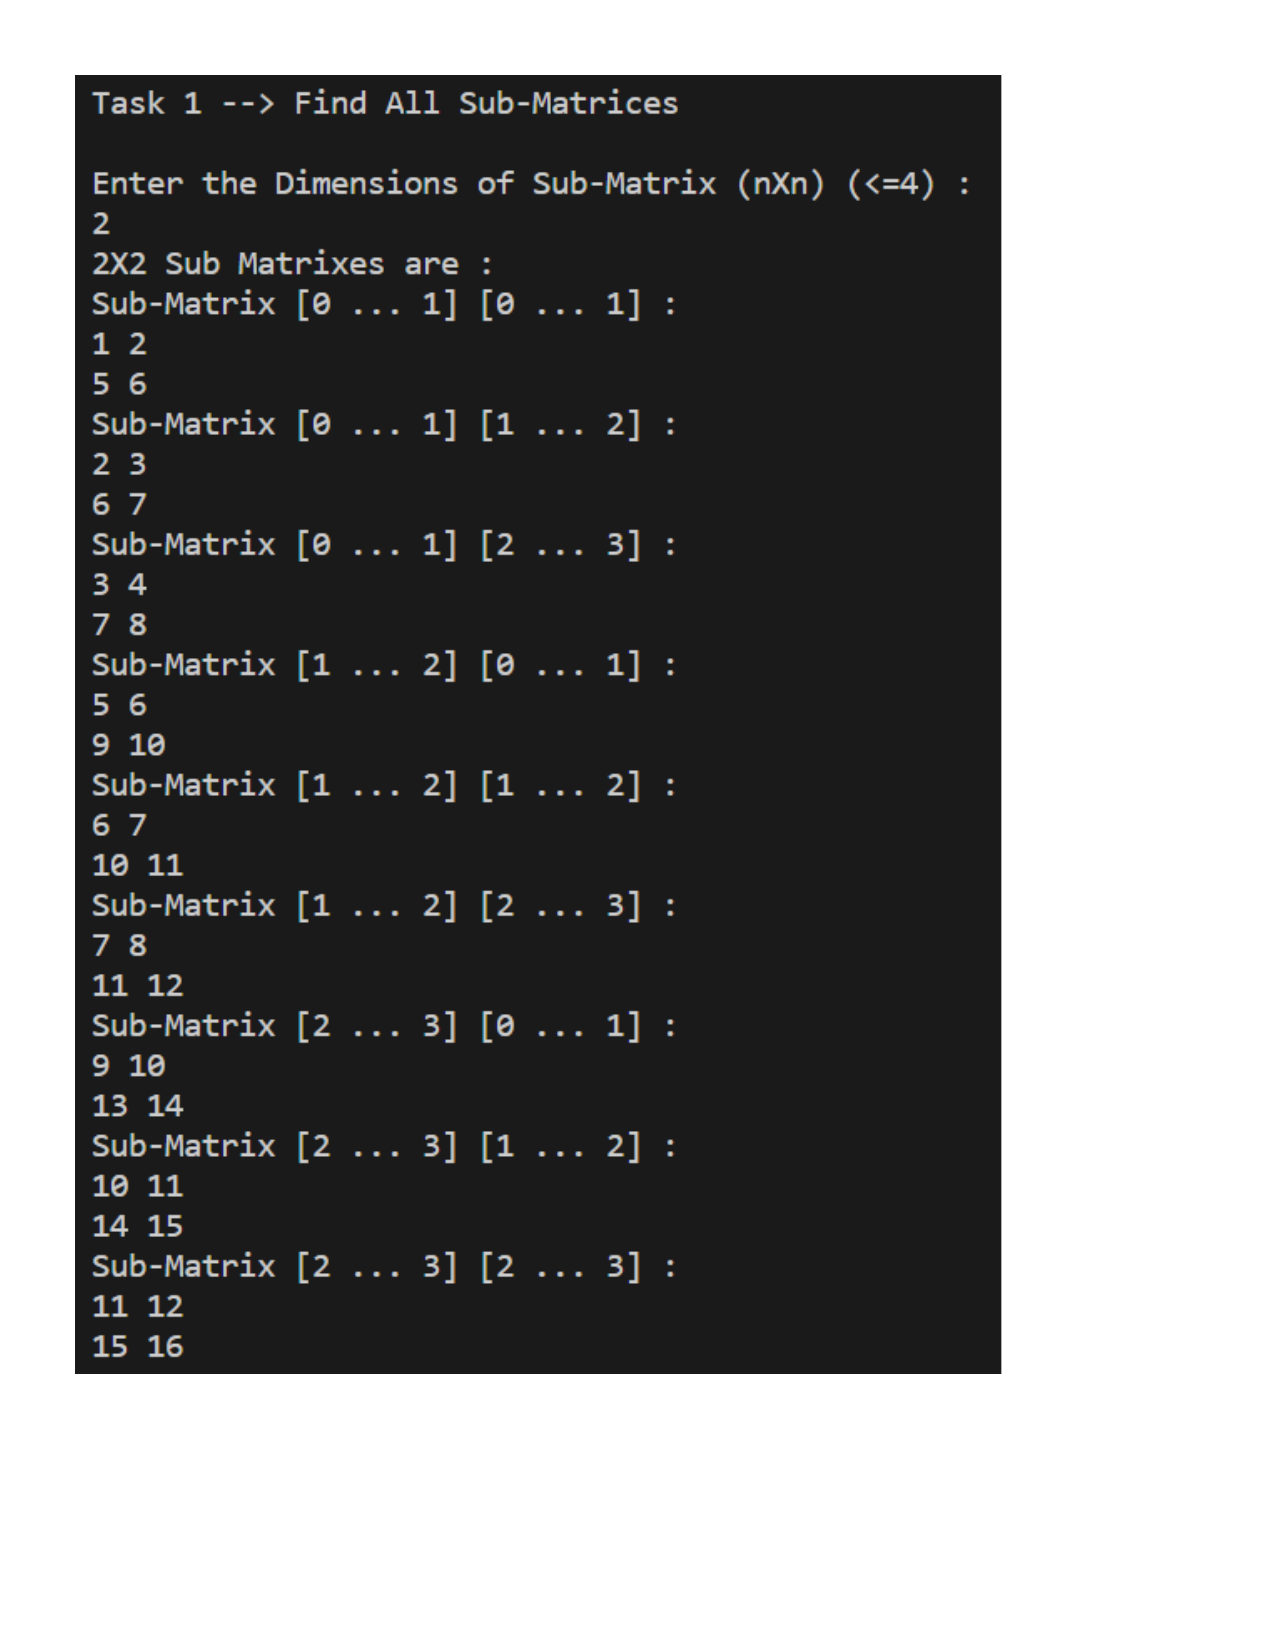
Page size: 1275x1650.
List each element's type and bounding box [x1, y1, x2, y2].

picture [75, 75, 1002, 1374]
